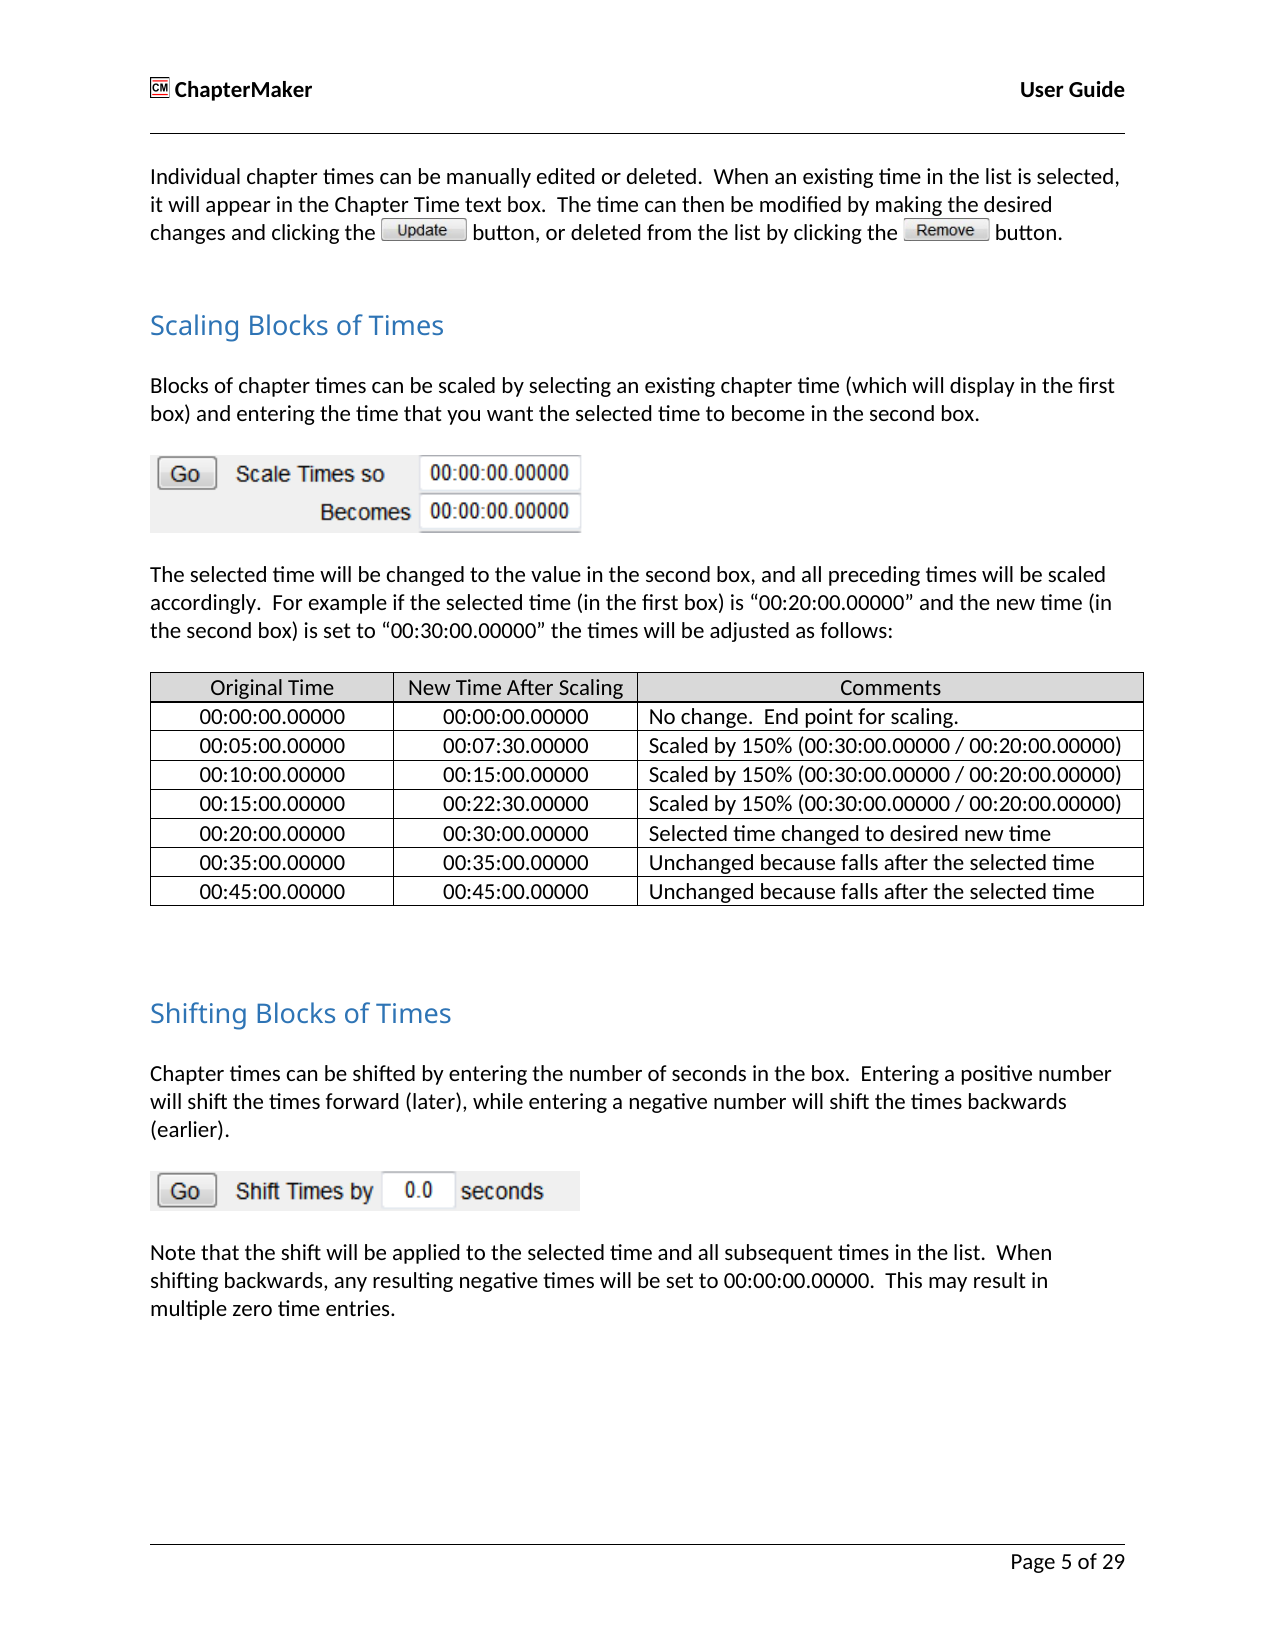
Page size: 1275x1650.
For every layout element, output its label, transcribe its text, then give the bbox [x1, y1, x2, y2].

table_cell 00:35:00.00000 [151, 848, 393, 876]
table_cell 00:35:00.00000 [394, 848, 637, 876]
table_cell 00:45:00.00000 [394, 877, 637, 905]
table_cell Unchanged because falls after the selected time [638, 848, 1143, 876]
picture [150, 77, 170, 98]
table_cell 00:05:00.00000 [151, 731, 393, 759]
table_cell Scaled by 150% (00:30:00.00000 / 00:20:00.00000) [638, 731, 1143, 759]
table_header New Time After Scaling [394, 673, 637, 701]
table_cell 00:22:30.00000 [394, 790, 637, 818]
table_cell 00:30:00.00000 [394, 819, 637, 847]
text The selected time will be changed to the value in the second box, and all preceding times will be scaled accordingly. For example if the selected time (in the first box) is “00:20:00.00000” and the new time (in the second box) is set to “00:30:00.00000” the times will be adjusted as follows: [150, 560, 1125, 644]
picture [150, 1171, 580, 1211]
subtitle Scaling Blocks of Times [150, 307, 1125, 343]
text Chapter times can be shifted by entering the number of seconds in the box. Entering a positive number will shift the times forward (later), while entering a negative number will shift the times backwards (earlier). [150, 1059, 1125, 1143]
table_cell Selected time changed to desired new time [638, 819, 1143, 847]
table_header Original Time [151, 673, 393, 701]
table_cell 00:07:30.00000 [394, 731, 637, 759]
table_cell 00:10:00.00000 [151, 761, 393, 788]
table_cell 00:45:00.00000 [151, 877, 393, 905]
table_cell No change. End point for scaling. [638, 703, 1143, 730]
table_cell 00:20:00.00000 [151, 819, 393, 847]
picture [381, 218, 467, 241]
picture [150, 455, 582, 533]
table_cell 00:15:00.00000 [151, 790, 393, 818]
table_header Comments [638, 673, 1143, 701]
table_cell Scaled by 150% (00:30:00.00000 / 00:20:00.00000) [638, 790, 1143, 818]
subtitle Shifting Blocks of Times [150, 994, 1125, 1031]
text Blocks of chapter times can be scaled by selecting an existing chapter time (which will display in the first box) and entering the time that you want the selected time to become in the second box. [150, 372, 1125, 428]
table_cell Unchanged because falls after the selected time [638, 877, 1143, 905]
table_cell Scaled by 150% (00:30:00.00000 / 00:20:00.00000) [638, 761, 1143, 788]
picture [903, 218, 990, 241]
text Note that the shift will be applied to the selected time and all subsequent times in the list. When shifting backwards, any resulting negative times will be set to 00:00:00.00000. This may result in multiple zero time entries. [150, 1238, 1125, 1322]
table_cell 00:00:00.00000 [151, 703, 393, 730]
table_cell 00:00:00.00000 [394, 703, 637, 730]
table_cell 00:15:00.00000 [394, 761, 637, 788]
